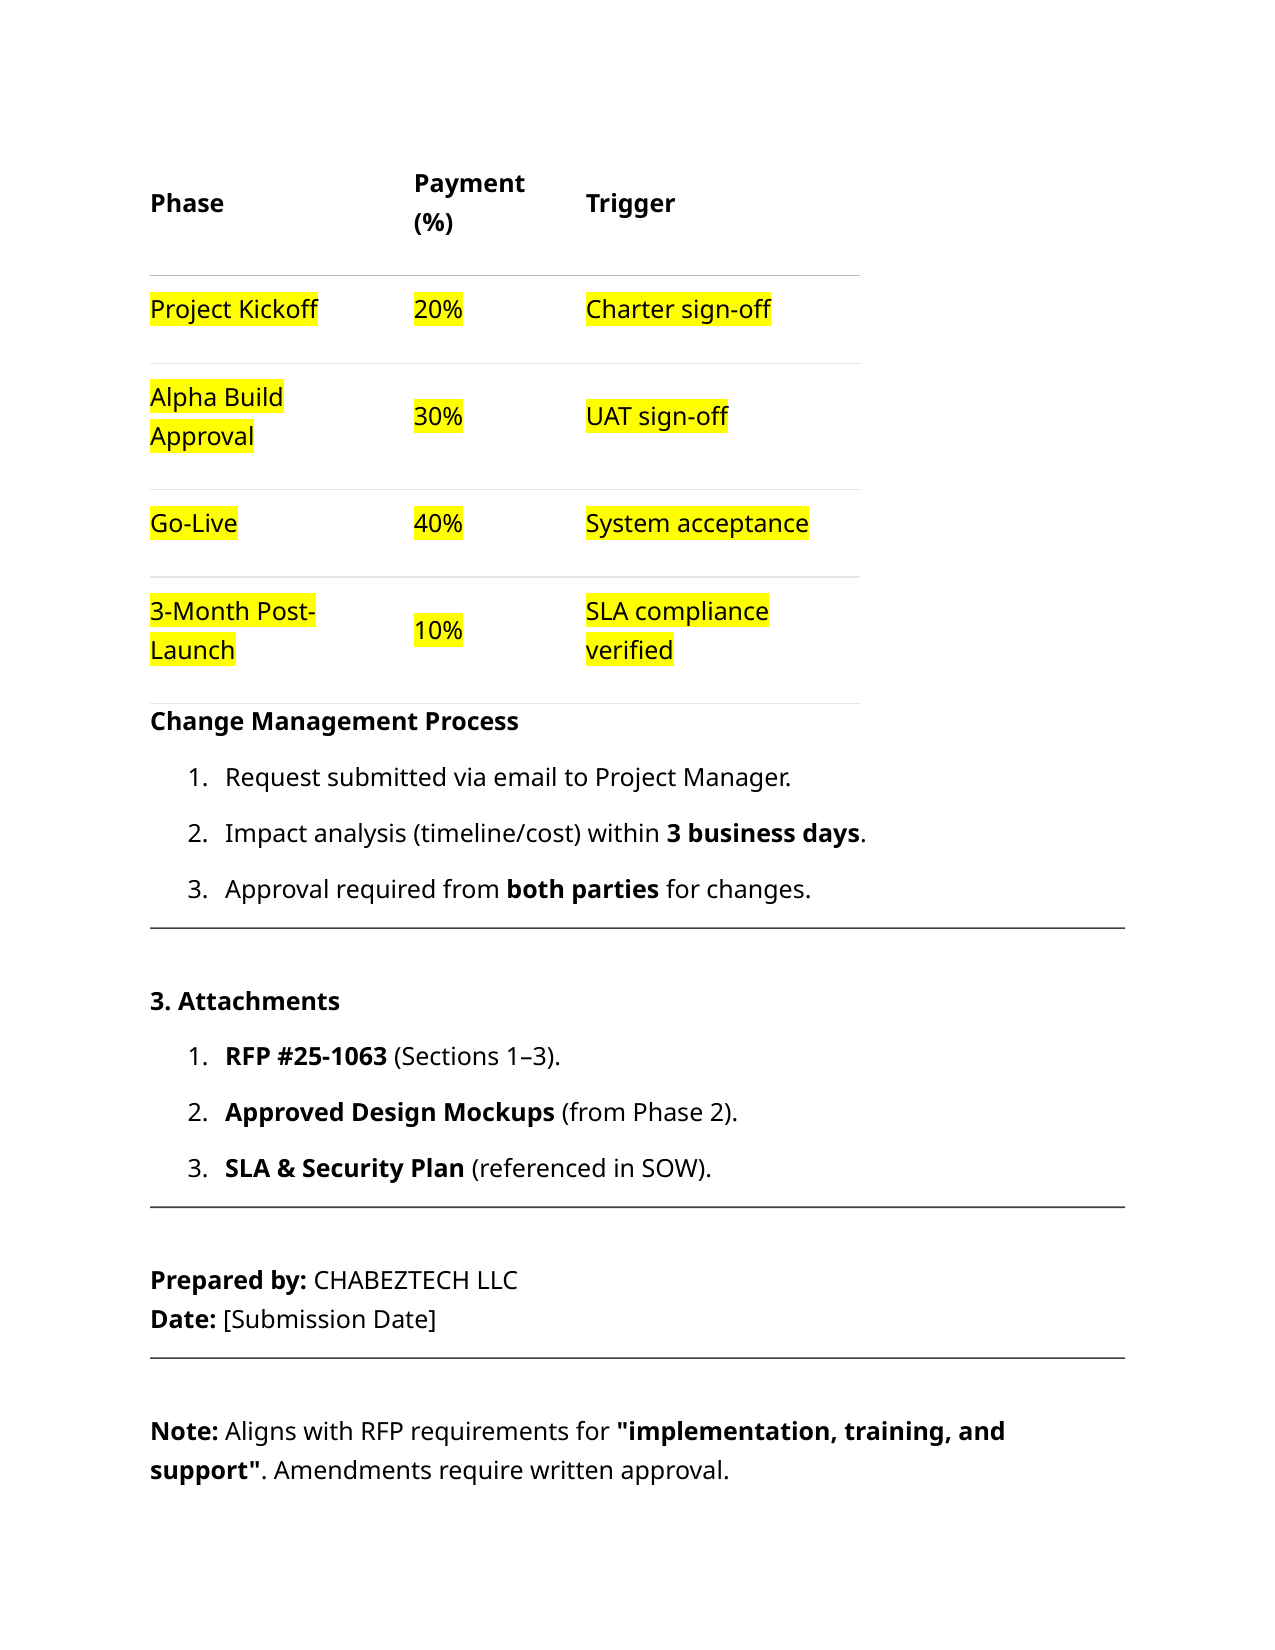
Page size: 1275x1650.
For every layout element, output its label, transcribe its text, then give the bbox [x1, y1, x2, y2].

list Request submitted via email to Project Manager. [187, 760, 1125, 794]
text Note: Aligns with RFP requirements for "implementation, training, and support". Amendments require written approval. [150, 1413, 1125, 1486]
table_cell Charter sign-off [570, 276, 860, 363]
table_cell UAT sign-off [570, 364, 860, 489]
text Change Management Process [150, 704, 1125, 738]
list SLA & Security Plan (referenced in SOW). [187, 1151, 1125, 1185]
table_cell 20% [398, 276, 570, 363]
table_cell Project Kickoff [150, 276, 398, 363]
table_header Phase [150, 150, 398, 275]
table_cell 3-Month Post-Launch [150, 578, 398, 703]
table_cell 40% [398, 490, 570, 576]
text Prepared by: CHABEZTECH LLC Date: [Submission Date] [150, 1262, 1125, 1336]
table_header Trigger [570, 150, 860, 275]
list RFP #25-1063 (Sections 1–3). [187, 1039, 1125, 1073]
table_cell Go-Live [150, 490, 398, 576]
table_cell SLA compliance verified [570, 578, 860, 703]
table_cell 30% [398, 364, 570, 489]
table_cell Alpha Build Approval [150, 364, 398, 489]
table_header Payment (%) [398, 150, 570, 275]
list Impact analysis (timeline/cost) within 3 business days. [187, 816, 1125, 850]
table_cell 10% [398, 578, 570, 703]
list Approval required from both parties for changes. [187, 871, 1125, 906]
text 3. Attachments [150, 983, 1125, 1017]
list Approved Design Mockups (from Phase 2). [187, 1095, 1125, 1129]
table_cell System acceptance [570, 490, 860, 576]
